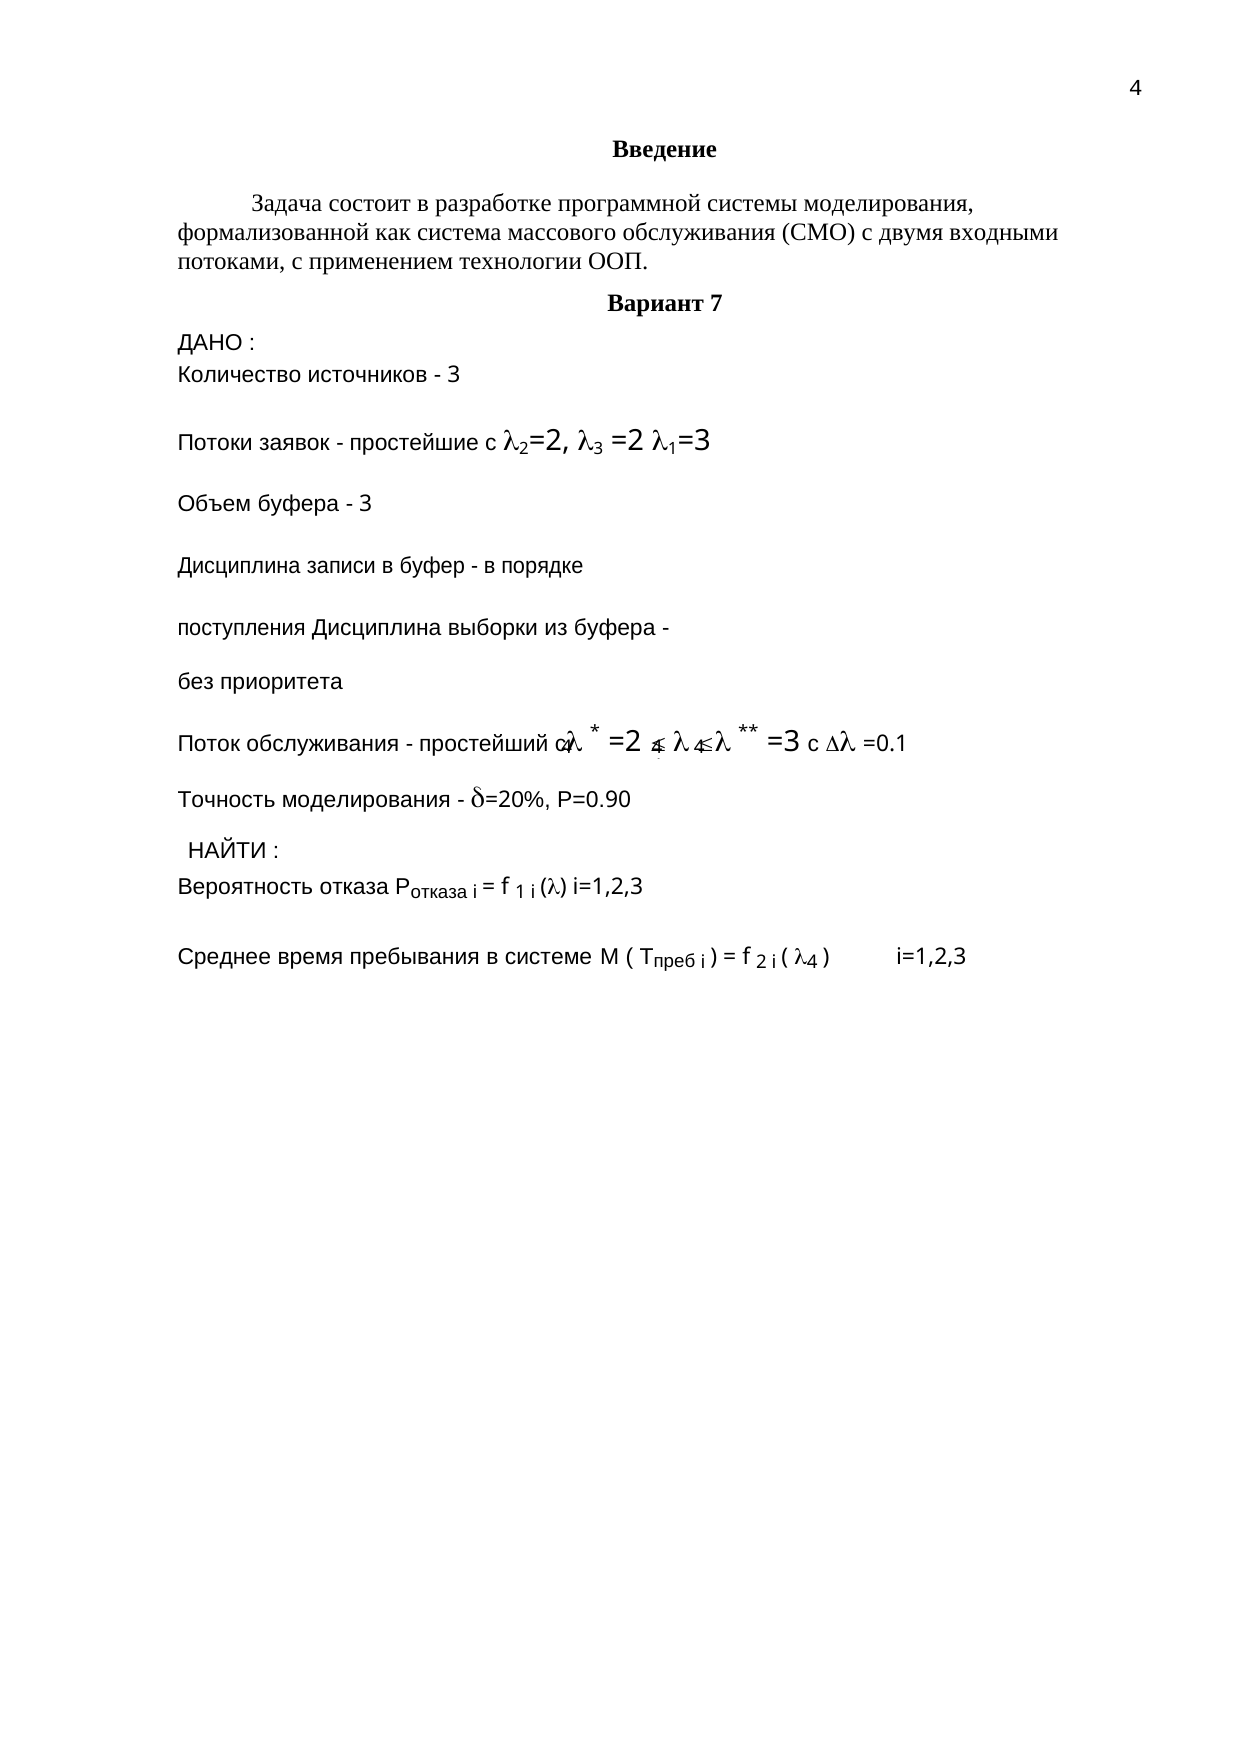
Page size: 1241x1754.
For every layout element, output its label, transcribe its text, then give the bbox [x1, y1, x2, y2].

text Потоки заявок - простейшие с 2=2, 3 =2 1=3 [177, 419, 1169, 459]
subtitle Объем буфера - 3 [177, 487, 1169, 518]
subtitle ДАНО : [177, 329, 1169, 356]
text Вариант 7 [160, 288, 1169, 317]
text Вероятность отказа Ротказа i = f 1 i () i=1,2,3 [177, 870, 1169, 904]
subtitle формализованной как система массового обслуживания (СМО) с двумя входными потоками, с применением технологии ООП. [177, 217, 1061, 275]
subtitle Введение [160, 134, 1169, 162]
subtitle Дисциплина записи в буфер - в порядке поступления Дисциплина выборки из буфера - без приоритета [177, 549, 697, 694]
subtitle Задача состоит в разработке программной системы моделирования, [251, 188, 1169, 217]
subtitle НАЙТИ : [188, 838, 1169, 863]
subtitle Среднее время пребывания в системе М ( Тпреб i ) = f 2 i ( 4 ) i=1,2,3 [177, 940, 1169, 974]
subtitle Количество источников - 3 [177, 358, 1169, 389]
subtitle Поток обслуживания - простейший с * =2    ** =3 с  =0.1 Точность моделирования - =20%, Р=0.90 [177, 720, 954, 814]
